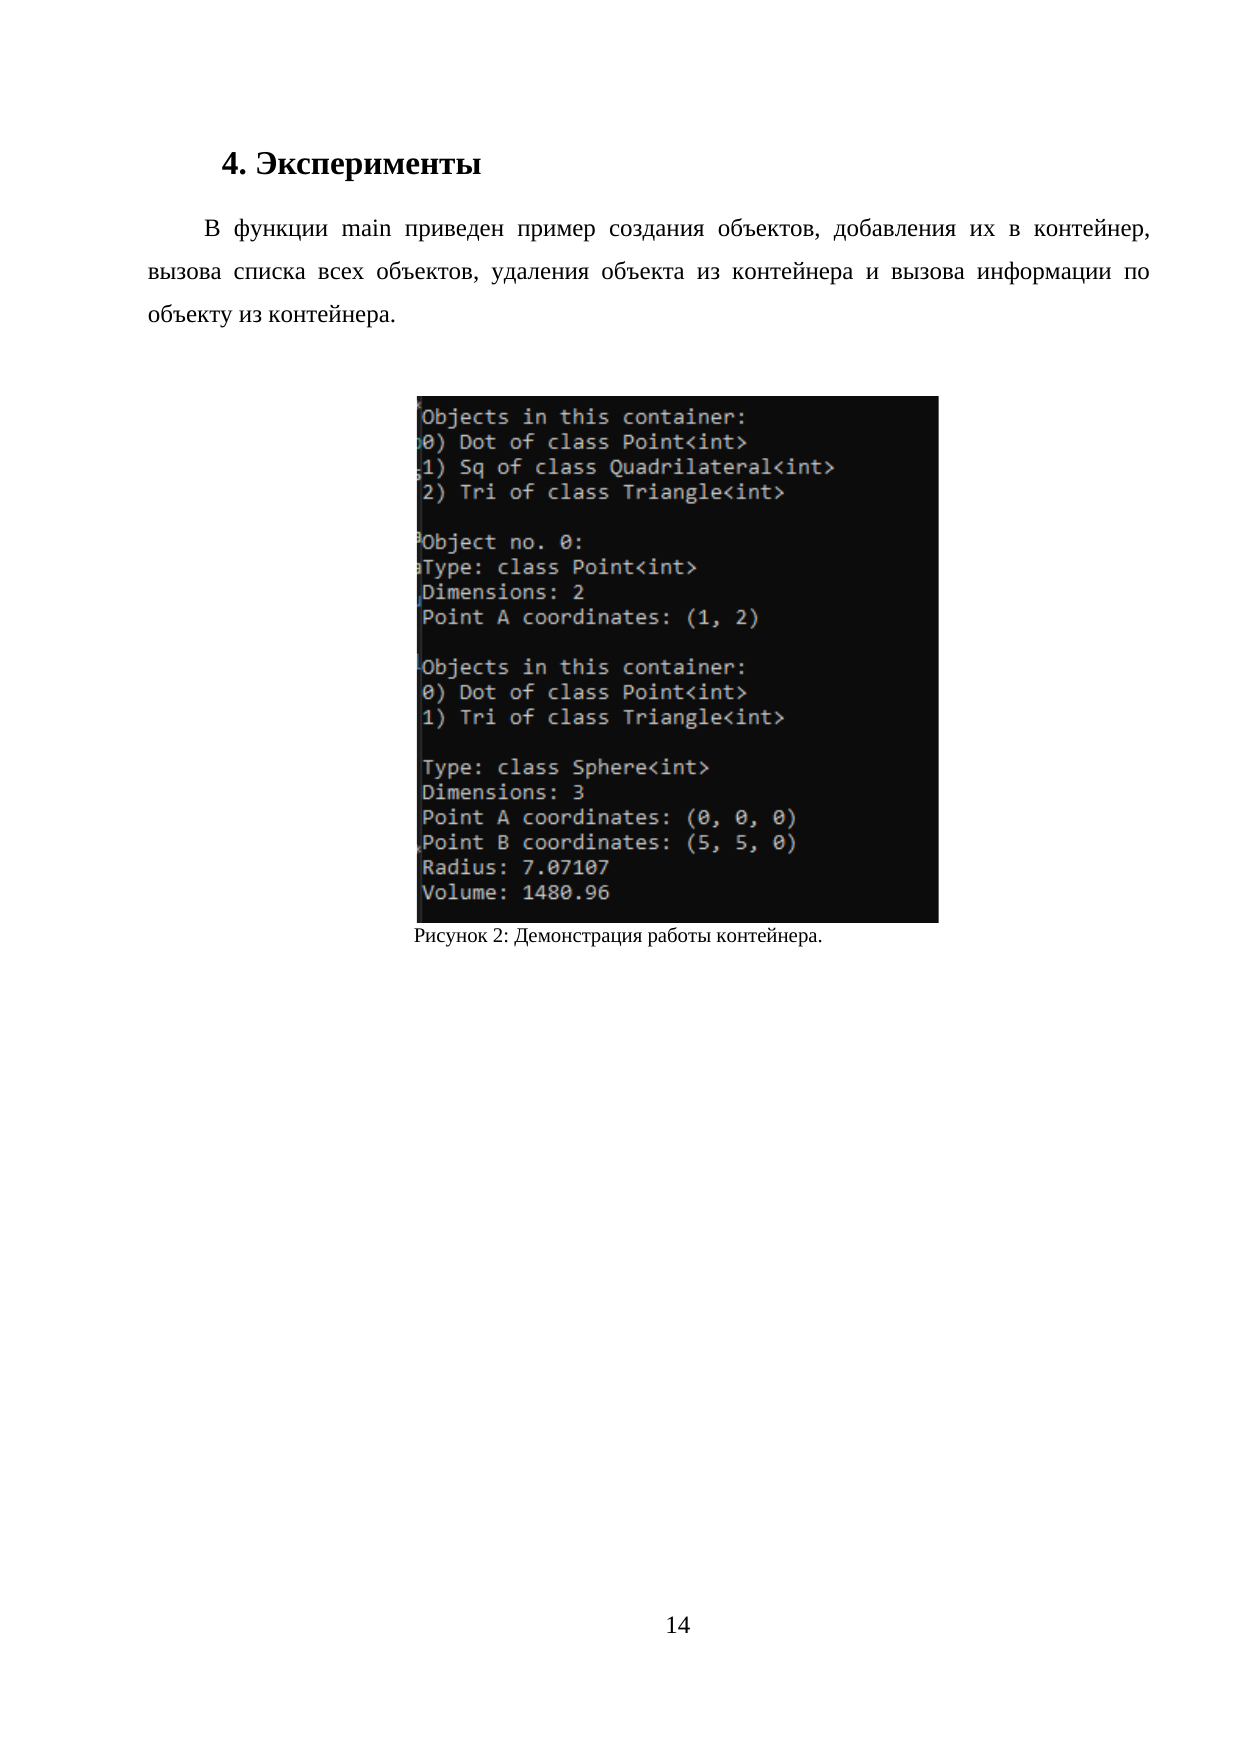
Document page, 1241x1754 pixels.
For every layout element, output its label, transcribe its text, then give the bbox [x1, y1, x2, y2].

picture [416, 396, 939, 923]
list Рисунок 2: Демонстрация работы контейнера. [413, 923, 1152, 947]
subtitle 4. Эксперименты [148, 143, 1152, 181]
text В функции main приведен пример создания объектов, добавления их в контейнер, вызова списка всех объектов, удаления объекта из контейнера и вызова информации по объекту из контейнера. [148, 213, 1152, 328]
